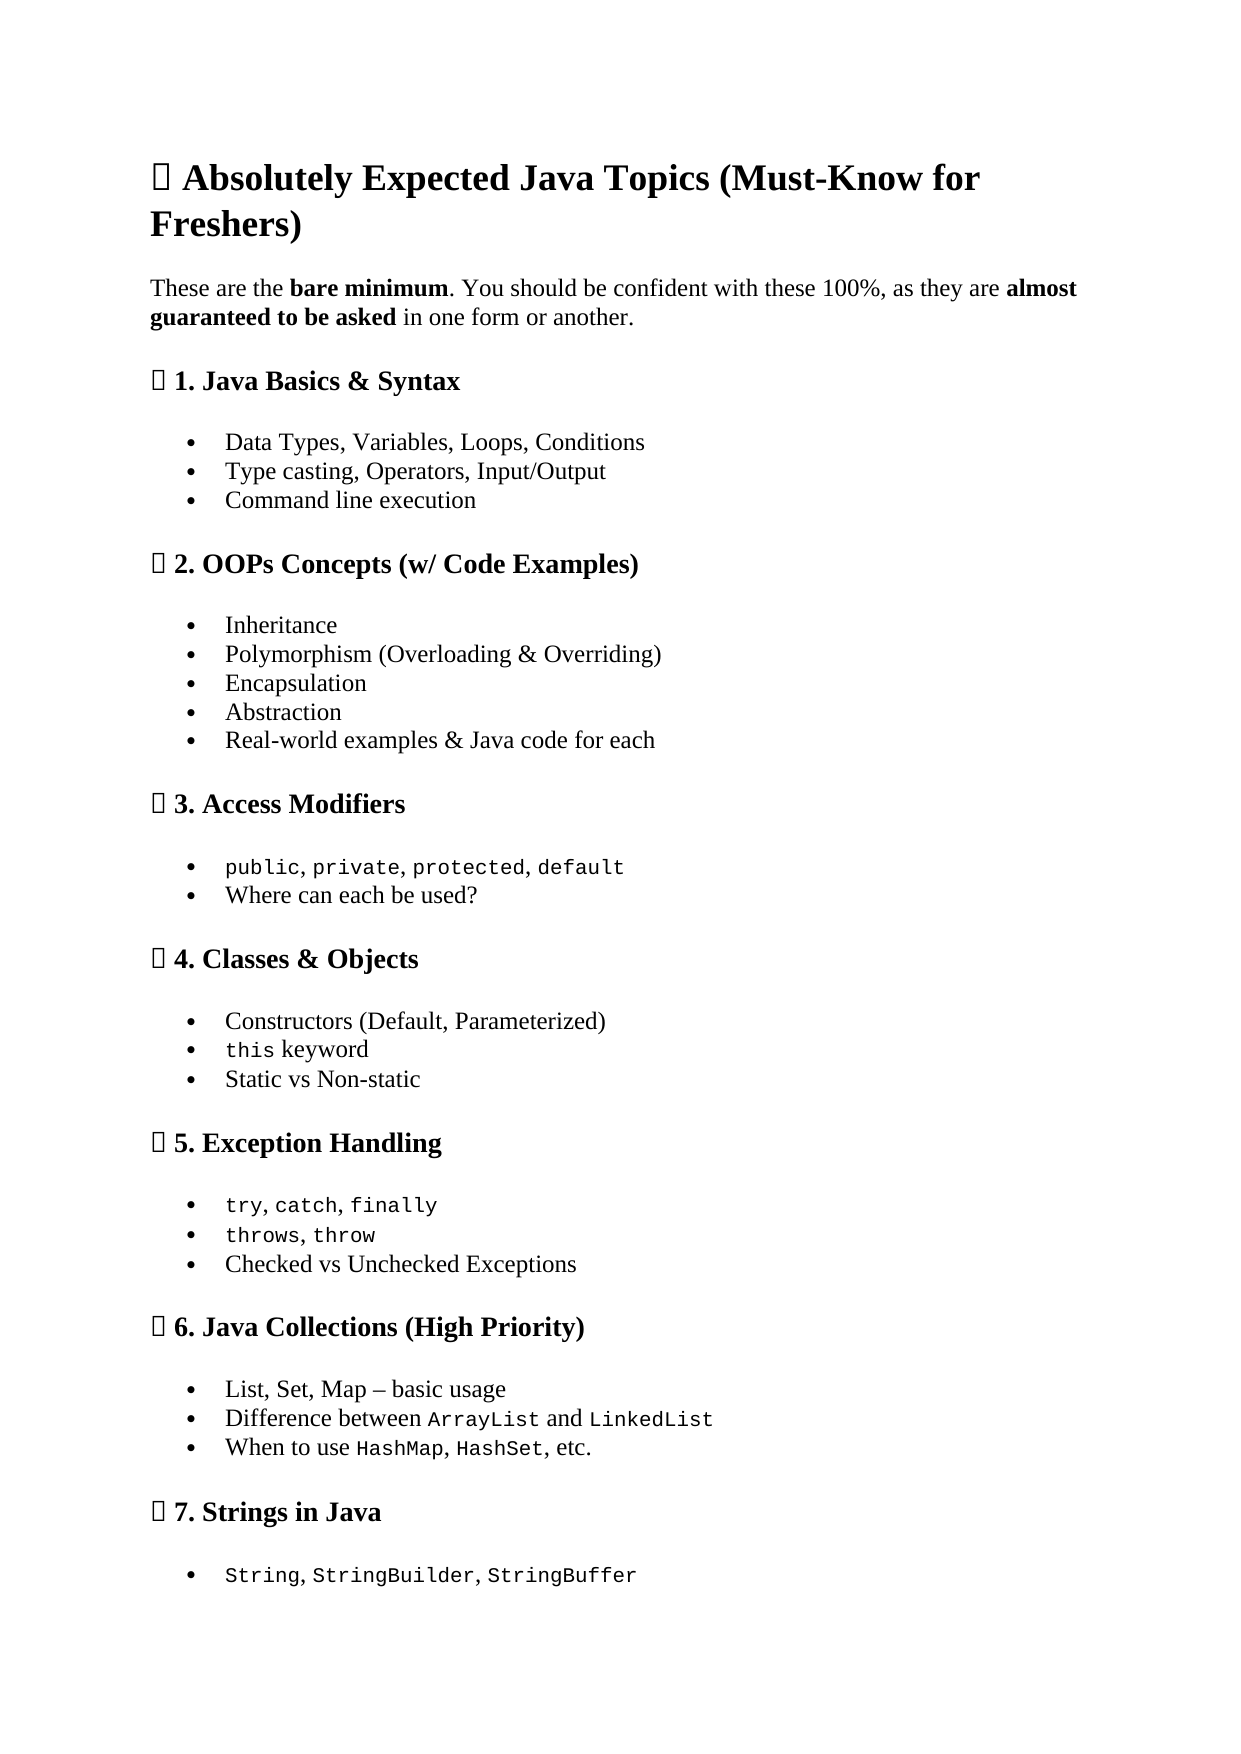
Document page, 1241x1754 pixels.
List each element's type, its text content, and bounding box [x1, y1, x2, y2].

list Where can each be used? [187, 880, 1090, 909]
list Difference between ArrayList and LinkedList [187, 1403, 1090, 1432]
text These are the bare minimum. You should be confident with these 100%, as they are almost guaranteed to be asked in one form or another. [150, 273, 1090, 331]
list Inheritance [187, 610, 1090, 639]
list List, Set, Map – basic usage [187, 1374, 1090, 1403]
list Type casting, Operators, Input/Output [187, 456, 1090, 485]
list Data Types, Variables, Loops, Conditions [187, 427, 1090, 456]
text 🔹 5. Exception Handling [150, 1122, 1090, 1160]
list public, private, protected, default [187, 851, 1090, 880]
list Real-world examples & Java code for each [187, 725, 1090, 754]
list try, catch, finally [187, 1189, 1090, 1219]
text 🔹 4. Classes & Objects [150, 938, 1090, 977]
text 🔹 7. Strings in Java [150, 1491, 1090, 1529]
list When to use HashMap, HashSet, etc. [187, 1432, 1090, 1462]
list Abstraction [187, 697, 1090, 725]
list Polymorphism (Overloading & Overriding) [187, 639, 1090, 668]
list String, StringBuilder, StringBuffer [187, 1559, 1090, 1588]
text ✅ Absolutely Expected Java Topics (Must-Know for Freshers) [150, 150, 1090, 244]
list this keyword [187, 1034, 1090, 1064]
text 🔹 1. Java Basics & Syntax [150, 360, 1090, 398]
list throws, throw [187, 1219, 1090, 1249]
list Command line execution [187, 485, 1090, 514]
text 🔹 2. OOPs Concepts (w/ Code Examples) [150, 543, 1090, 581]
text 🔹 3. Access Modifiers [150, 783, 1090, 822]
list Constructors (Default, Parameterized) [187, 1006, 1090, 1034]
list Checked vs Unchecked Exceptions [187, 1249, 1090, 1277]
text 🔹 6. Java Collections (High Priority) [150, 1307, 1090, 1345]
list Encapsulation [187, 668, 1090, 697]
list Static vs Non-static [187, 1064, 1090, 1093]
